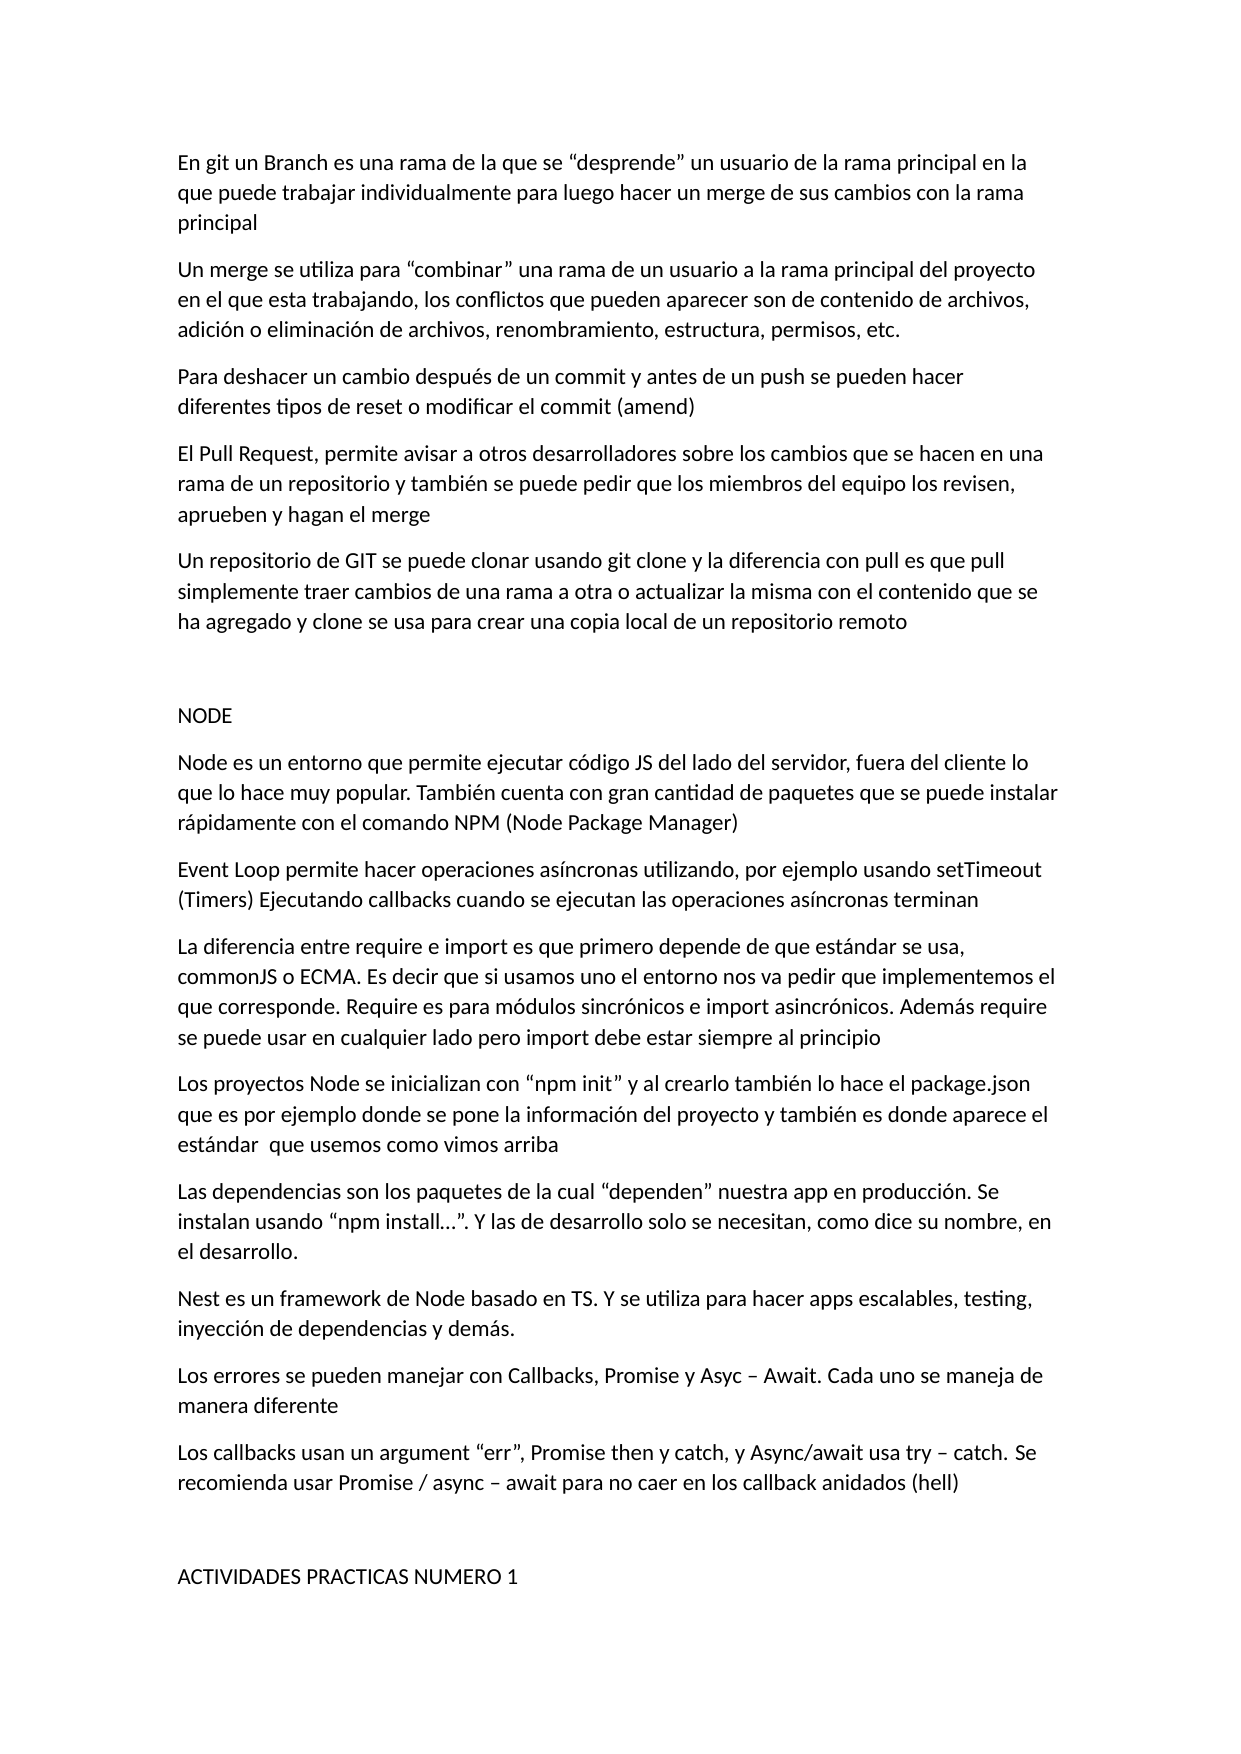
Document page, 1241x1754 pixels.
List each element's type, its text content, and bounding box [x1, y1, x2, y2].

text Los callbacks usan un argument “err”, Promise then y catch, y Async/await usa try – catch. Se recomienda usar Promise / async – await para no caer en los callback anidados (hell) [177, 1438, 1063, 1496]
text Event Loop permite hacer operaciones asíncronas utilizando, por ejemplo usando setTimeout (Timers) Ejecutando callbacks cuando se ejecutan las operaciones asíncronas terminan [177, 855, 1063, 913]
text Para deshacer un cambio después de un commit y antes de un push se pueden hacer diferentes tipos de reset o modificar el commit (amend) [177, 362, 1063, 420]
text Los proyectos Node se inicializan con “npm init” y al crearlo también lo hace el package.json que es por ejemplo donde se pone la información del proyecto y también es donde aparece el estándar que usemos como vimos arriba [177, 1069, 1063, 1158]
text Nest es un framework de Node basado en TS. Y se utiliza para hacer apps escalables, testing, inyección de dependencias y demás. [177, 1284, 1063, 1342]
text ACTIVIDADES PRACTICAS NUMERO 1 [177, 1562, 1063, 1590]
text Las dependencias son los paquetes de la cual “dependen” nuestra app en producción. Se instalan usando “npm install…”. Y las de desarrollo solo se necesitan, como dice su nombre, en el desarrollo. [177, 1177, 1063, 1265]
text En git un Branch es una rama de la que se “desprende” un usuario de la rama principal en la que puede trabajar individualmente para luego hacer un merge de sus cambios con la rama principal [177, 148, 1063, 236]
text La diferencia entre require e import es que primero depende de que estándar se usa, commonJS o ECMA. Es decir que si usamos uno el entorno nos va pedir que implementemos el que corresponde. Require es para módulos sincrónicos e import asincrónicos. Además require se puede usar en cualquier lado pero import debe estar siempre al principio [177, 932, 1063, 1051]
text Node es un entorno que permite ejecutar código JS del lado del servidor, fuera del cliente lo que lo hace muy popular. También cuenta con gran cantidad de paquetes que se puede instalar rápidamente con el comando NPM (Node Package Manager) [177, 748, 1063, 836]
text NODE [177, 701, 1063, 729]
text Los errores se pueden manejar con Callbacks, Promise y Asyc – Await. Cada uno se maneja de manera diferente [177, 1361, 1063, 1419]
text Un merge se utiliza para “combinar” una rama de un usuario a la rama principal del proyecto en el que esta trabajando, los conflictos que pueden aparecer son de contenido de archivos, adición o eliminación de archivos, renombramiento, estructura, permisos, etc. [177, 255, 1063, 343]
text Un repositorio de GIT se puede clonar usando git clone y la diferencia con pull es que pull simplemente traer cambios de una rama a otra o actualizar la misma con el contenido que se ha agregado y clone se usa para crear una copia local de un repositorio remoto [177, 547, 1063, 635]
text El Pull Request, permite avisar a otros desarrolladores sobre los cambios que se hacen en una rama de un repositorio y también se puede pedir que los miembros del equipo los revisen, aprueben y hagan el merge [177, 439, 1063, 528]
